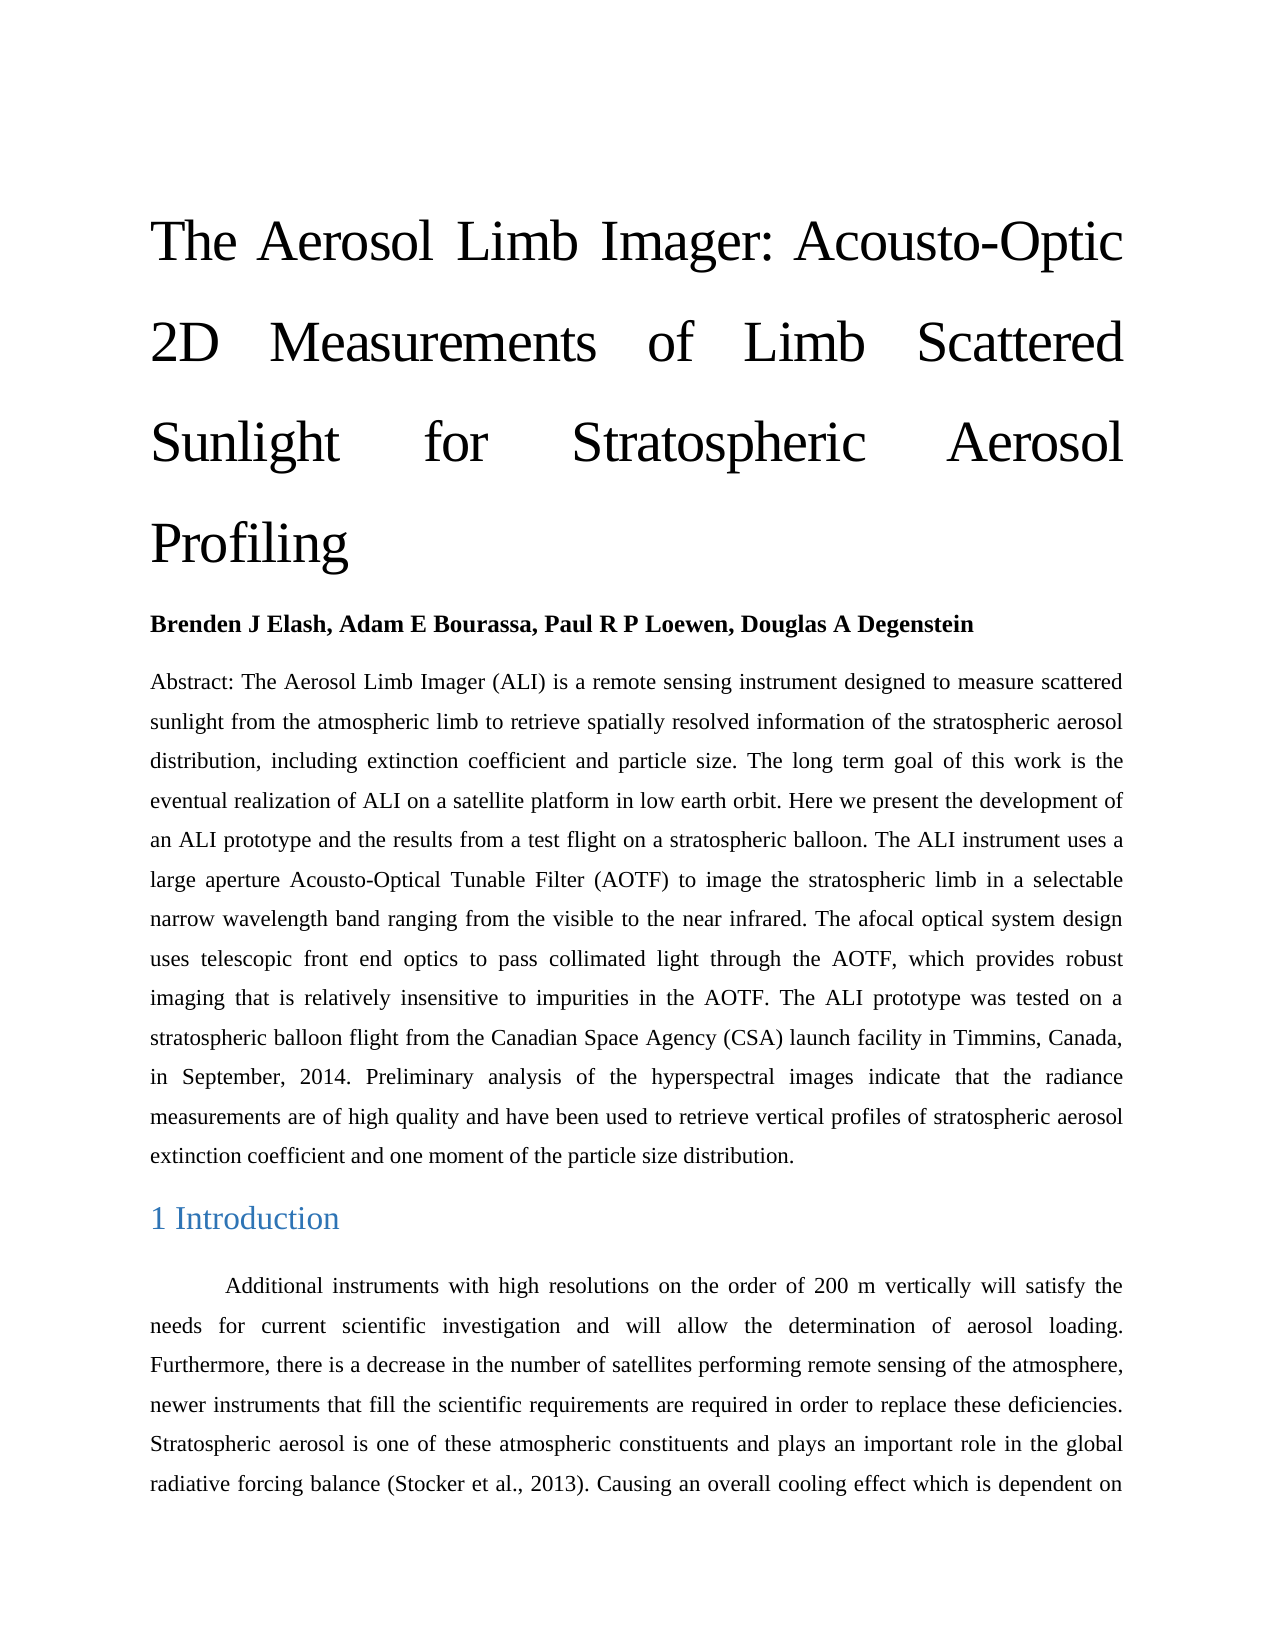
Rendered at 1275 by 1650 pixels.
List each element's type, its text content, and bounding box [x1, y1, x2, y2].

text Abstract: The Aerosol Limb Imager (ALI) is a remote sensing instrument designed to measure scattered sunlight from the atmospheric limb to retrieve spatially resolved information of the stratospheric aerosol distribution, including extinction coefficient and particle size. The long term goal of this work is the eventual realization of ALI on a satellite platform in low earth orbit. Here we present the development of an ALI prototype and the results from a test flight on a stratospheric balloon. The ALI instrument uses a large aperture Acousto-Optical Tunable Filter (AOTF) to image the stratospheric limb in a selectable narrow wavelength band ranging from the visible to the near infrared. The afocal optical system design uses telescopic front end optics to pass collimated light through the AOTF, which provides robust imaging that is relatively insensitive to impurities in the AOTF. The ALI prototype was tested on a stratospheric balloon flight from the Canadian Space Agency (CSA) launch facility in Timmins, Canada, in September, 2014. Preliminary analysis of the hyperspectral images indicate that the radiance measurements are of high quality and have been used to retrieve vertical profiles of stratospheric aerosol extinction coefficient and one moment of the particle size distribution. [150, 668, 1125, 1168]
title The Aerosol Limb Imager: Acousto-Optic 2D Measurements of Limb Scattered Sunlight for Stratospheric Aerosol Profiling [150, 206, 1125, 575]
text Brenden J Elash, Adam E Bourassa, Paul R P Loewen, Douglas A Degenstein [150, 609, 1125, 637]
text 1 Introduction [150, 1198, 1125, 1237]
